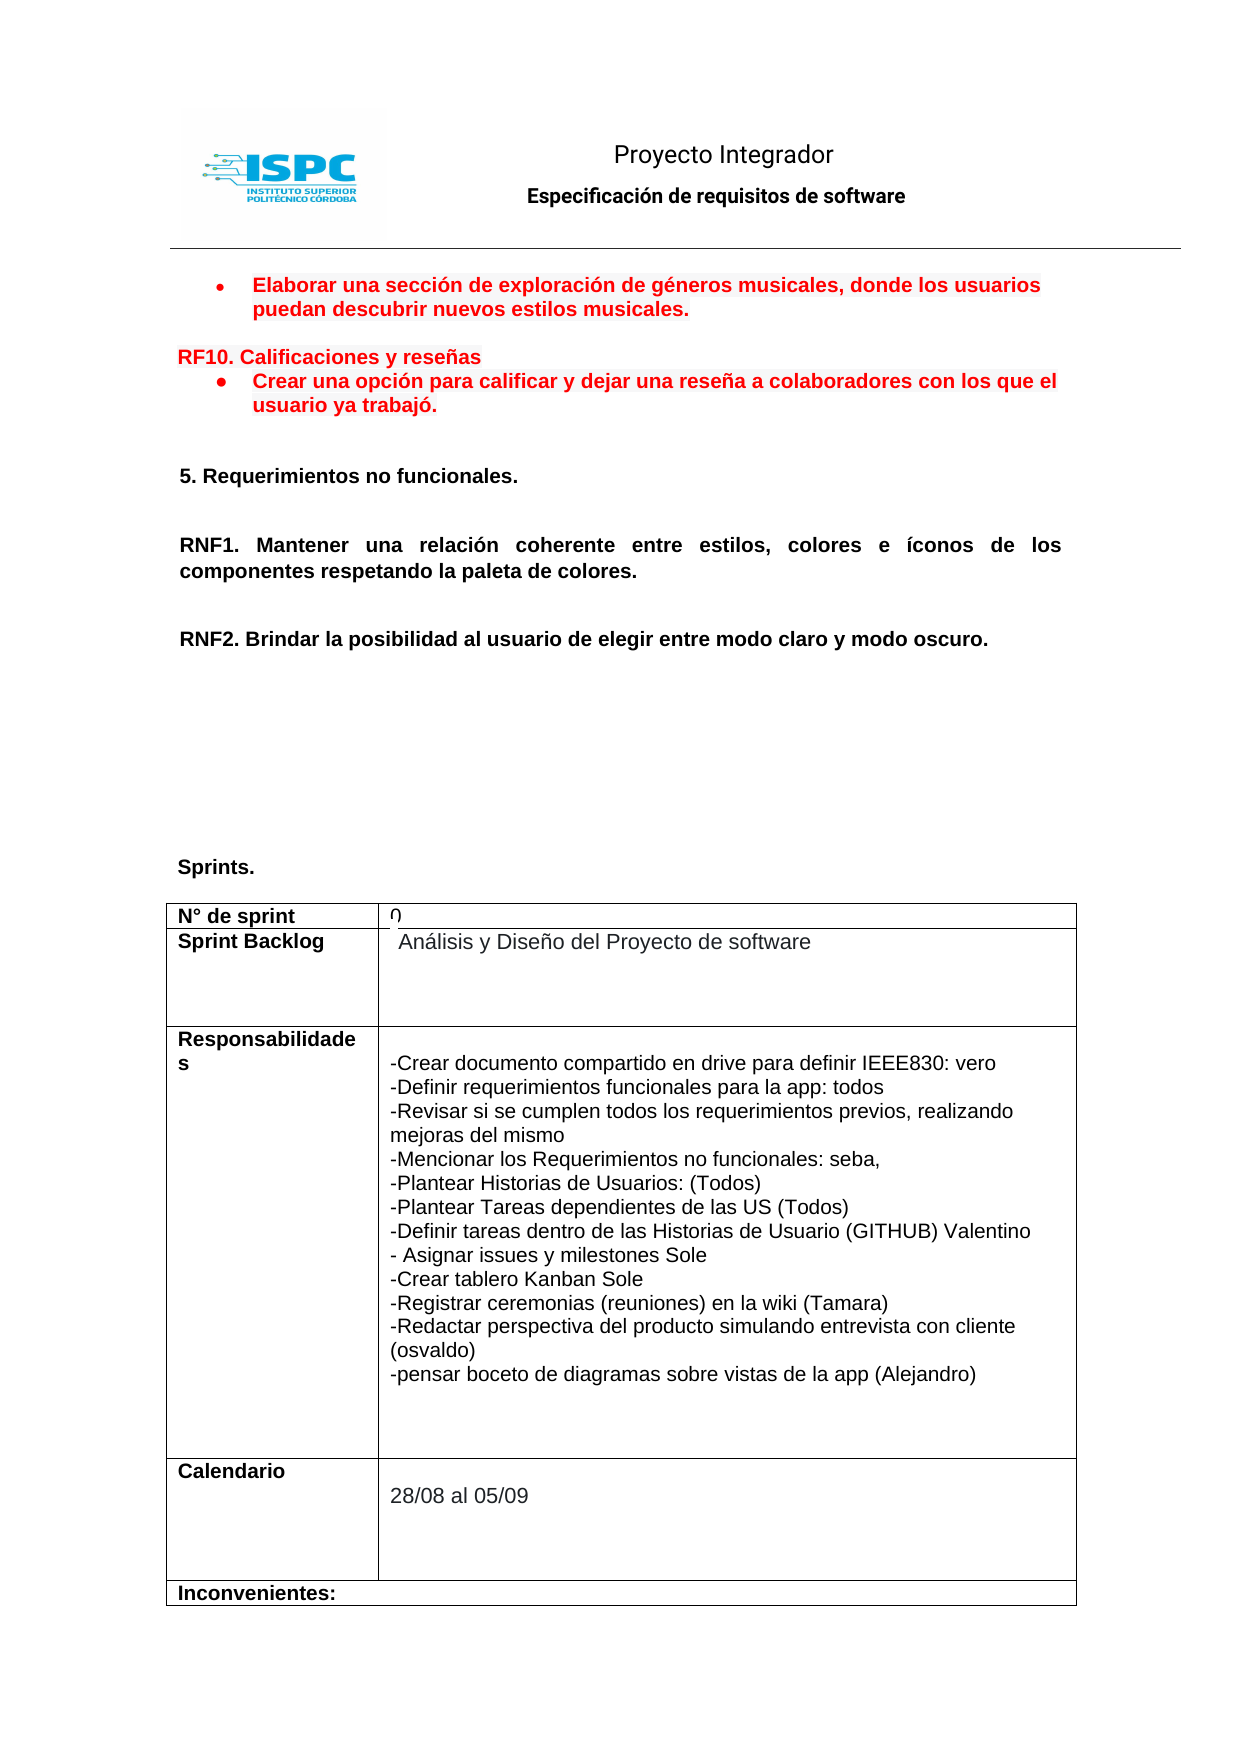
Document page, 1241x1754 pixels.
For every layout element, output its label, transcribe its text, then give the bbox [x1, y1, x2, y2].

text RNF1. Mantener una relación coherente entre estilos, colores e íconos de los componentes respetando la paleta de colores. [179, 532, 1063, 583]
text 5. Requerimientos no funcionales. [179, 464, 1063, 488]
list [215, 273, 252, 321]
table_cell Inconvenientes: [167, 1581, 1076, 1605]
table_cell Sprint Backlog [167, 929, 378, 1026]
table_cell Responsabilidades [167, 1027, 378, 1458]
list Crear una opción para calificar y dejar una reseña a colaboradores con los que el usuario ya trabajó. [215, 368, 1063, 416]
text RNF2. Brindar la posibilidad al usuario de elegir entre modo claro y modo oscuro. [179, 627, 1063, 651]
table_cell Calendario [167, 1459, 378, 1580]
text RF10. Calificaciones y reseñas [177, 344, 1063, 368]
list Elaborar una sección de exploración de géneros musicales, donde los usuarios puedan descubrir nuevos estilos musicales. [690, 273, 1063, 321]
picture [181, 108, 388, 241]
text Sprints. [177, 855, 1063, 879]
table_header N° de sprint [167, 904, 378, 928]
table_cell Análisis y Diseño del Proyecto de software [379, 929, 1076, 1026]
table_header 0 [379, 904, 1076, 928]
table_cell -Crear documento compartido en drive para definir IEEE830: vero -Definir requerimientos funcionales para la app: todos -Revisar si se cumplen todos los requerimientos previos, realizando mejoras del mismo -Mencionar los Requerimientos no funcionales: seba, -Plantear Historias de Usuarios: (Todos) -Plantear Tareas dependientes de las US (Todos) -Definir tareas dentro de las Historias de Usuario (GITHUB) Valentino - Asignar issues y milestones Sole -Crear tablero Kanban Sole -Registrar ceremonias (reuniones) en la wiki (Tamara) -Redactar perspectiva del producto simulando entrevista con cliente (osvaldo) -pensar boceto de diagramas sobre vistas de la app (Alejandro) [379, 1027, 1076, 1458]
table_cell 28/08 al 05/09 [379, 1459, 1076, 1580]
